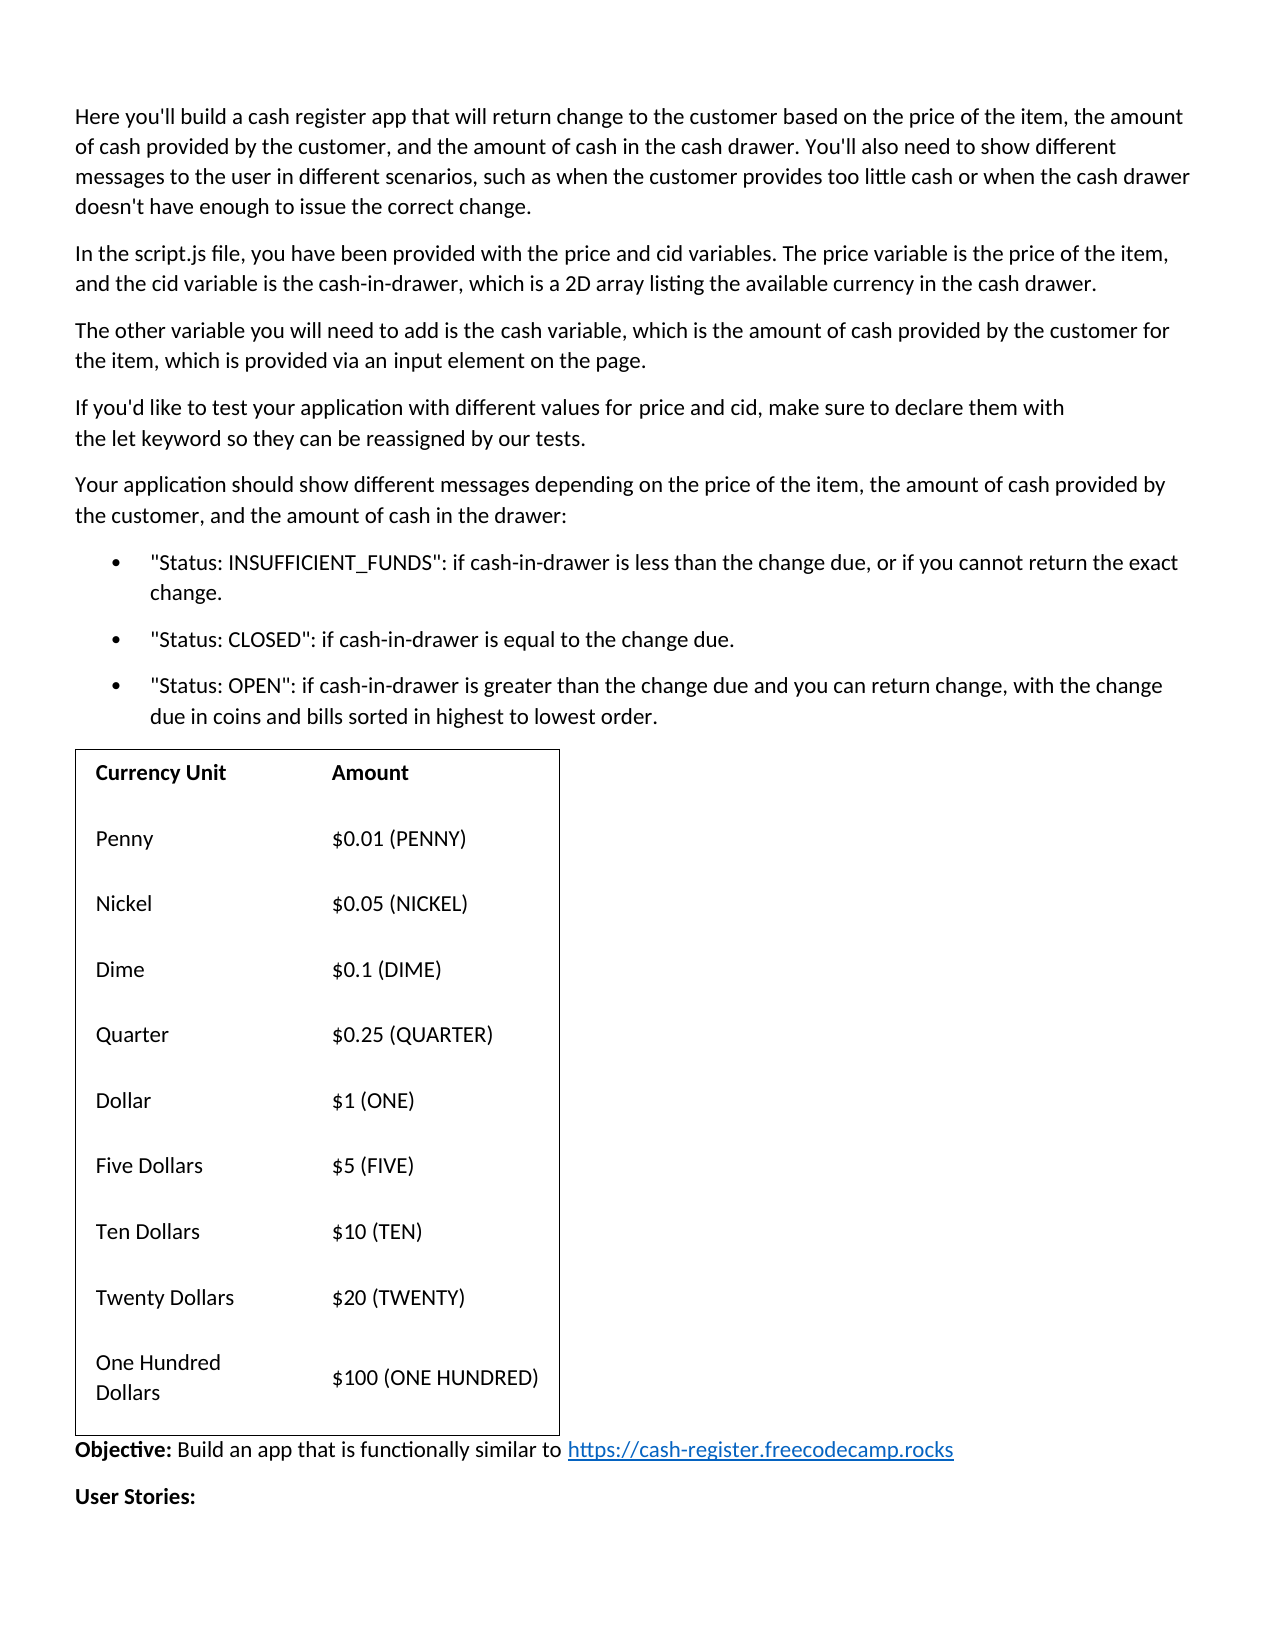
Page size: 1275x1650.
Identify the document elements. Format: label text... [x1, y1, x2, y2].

table_cell Twenty Dollars [76, 1273, 311, 1339]
table_cell One Hundred Dollars [76, 1339, 311, 1434]
text User Stories: [75, 1482, 1200, 1510]
table_cell $100 (ONE HUNDRED) [311, 1339, 559, 1434]
table_header Currency Unit [76, 750, 311, 815]
table_cell $0.05 (NICKEL) [311, 880, 559, 946]
list "Status: INSUFFICIENT_FUNDS": if cash-in-drawer is less than the change due, or if you cannot return the exact change. [112, 548, 1200, 606]
table_cell $0.25 (QUARTER) [311, 1011, 559, 1077]
table_cell Nickel [76, 880, 311, 946]
text In the script.js file, you have been provided with the price and cid variables. The price variable is the price of the item, and the cid variable is the cash-in-drawer, which is a 2D array listing the available currency in the cash drawer. [75, 239, 1200, 297]
table_cell Dollar [76, 1077, 311, 1142]
table_cell Penny [76, 815, 311, 880]
table_cell $0.1 (DIME) [311, 946, 559, 1011]
table_cell $1 (ONE) [311, 1077, 559, 1142]
table_cell $20 (TWENTY) [311, 1273, 559, 1339]
list "Status: OPEN": if cash-in-drawer is greater than the change due and you can return change, with the change due in coins and bills sorted in highest to lowest order. [112, 672, 1200, 730]
text Objective: Build an app that is functionally similar to https://cash-register.freecodecamp.rocks [75, 1435, 1200, 1463]
table_cell $5 (FIVE) [311, 1142, 559, 1208]
text Here you'll build a cash register app that will return change to the customer based on the price of the item, the amount of cash provided by the customer, and the amount of cash in the cash drawer. You'll also need to show different messages to the user in different scenarios, such as when the customer provides too little cash or when the cash drawer doesn't have enough to issue the correct change. [75, 102, 1200, 220]
text If you'd like to test your application with different values for price and cid, make sure to declare them with the let keyword so they can be reassigned by our tests. [75, 393, 1200, 452]
list "Status: CLOSED": if cash-in-drawer is equal to the change due. [112, 625, 1200, 653]
table_cell $10 (TEN) [311, 1208, 559, 1273]
table_cell Ten Dollars [76, 1208, 311, 1273]
text Your application should show different messages depending on the price of the item, the amount of cash provided by the customer, and the amount of cash in the drawer: [75, 471, 1200, 529]
text The other variable you will need to add is the cash variable, which is the amount of cash provided by the customer for the item, which is provided via an input element on the page. [75, 316, 1200, 374]
table_cell Quarter [76, 1011, 311, 1077]
table_header Amount [311, 750, 559, 815]
table_cell Dime [76, 946, 311, 1011]
table_cell $0.01 (PENNY) [311, 815, 559, 880]
table_cell Five Dollars [76, 1142, 311, 1208]
